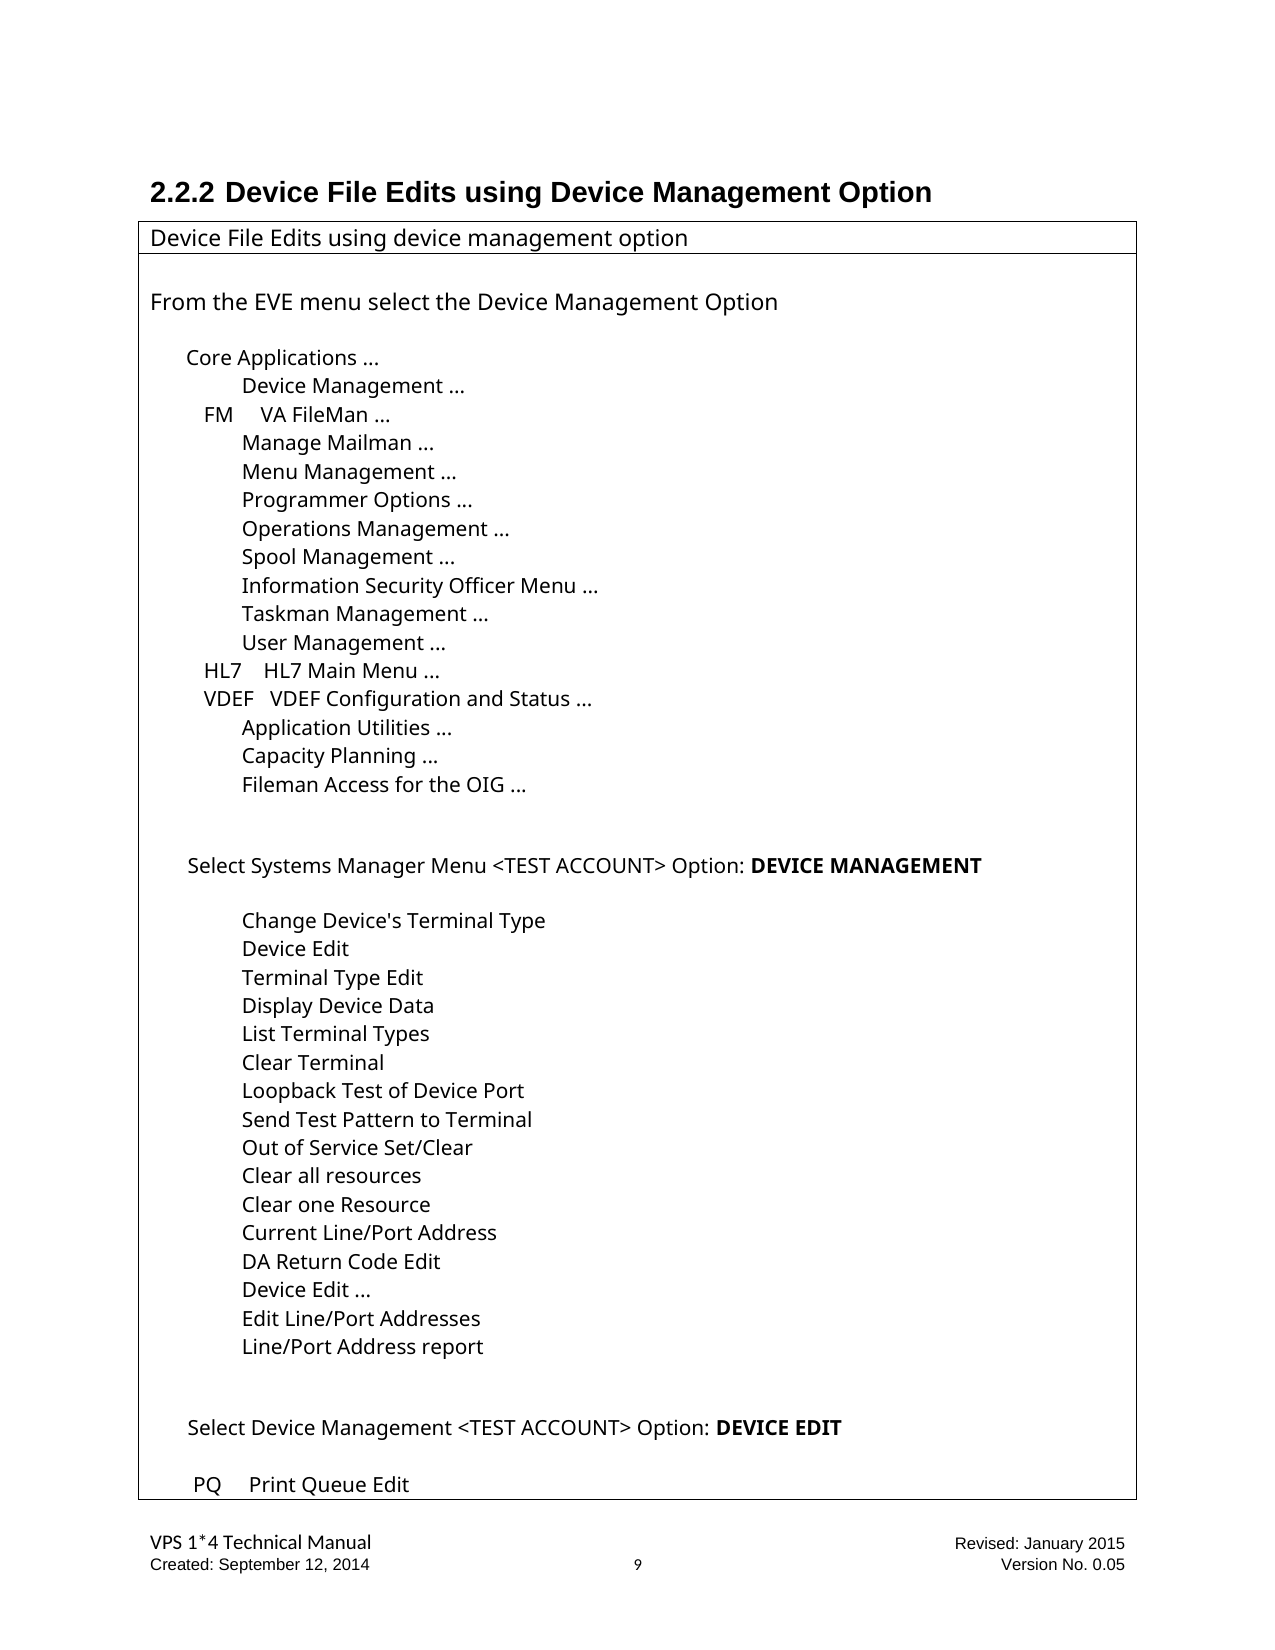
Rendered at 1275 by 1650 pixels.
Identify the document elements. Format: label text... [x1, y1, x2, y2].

table_header Device File Edits using device management option [139, 222, 1136, 253]
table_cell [139, 254, 1136, 1499]
subtitle Device File Edits using Device Management Option [150, 175, 1125, 208]
